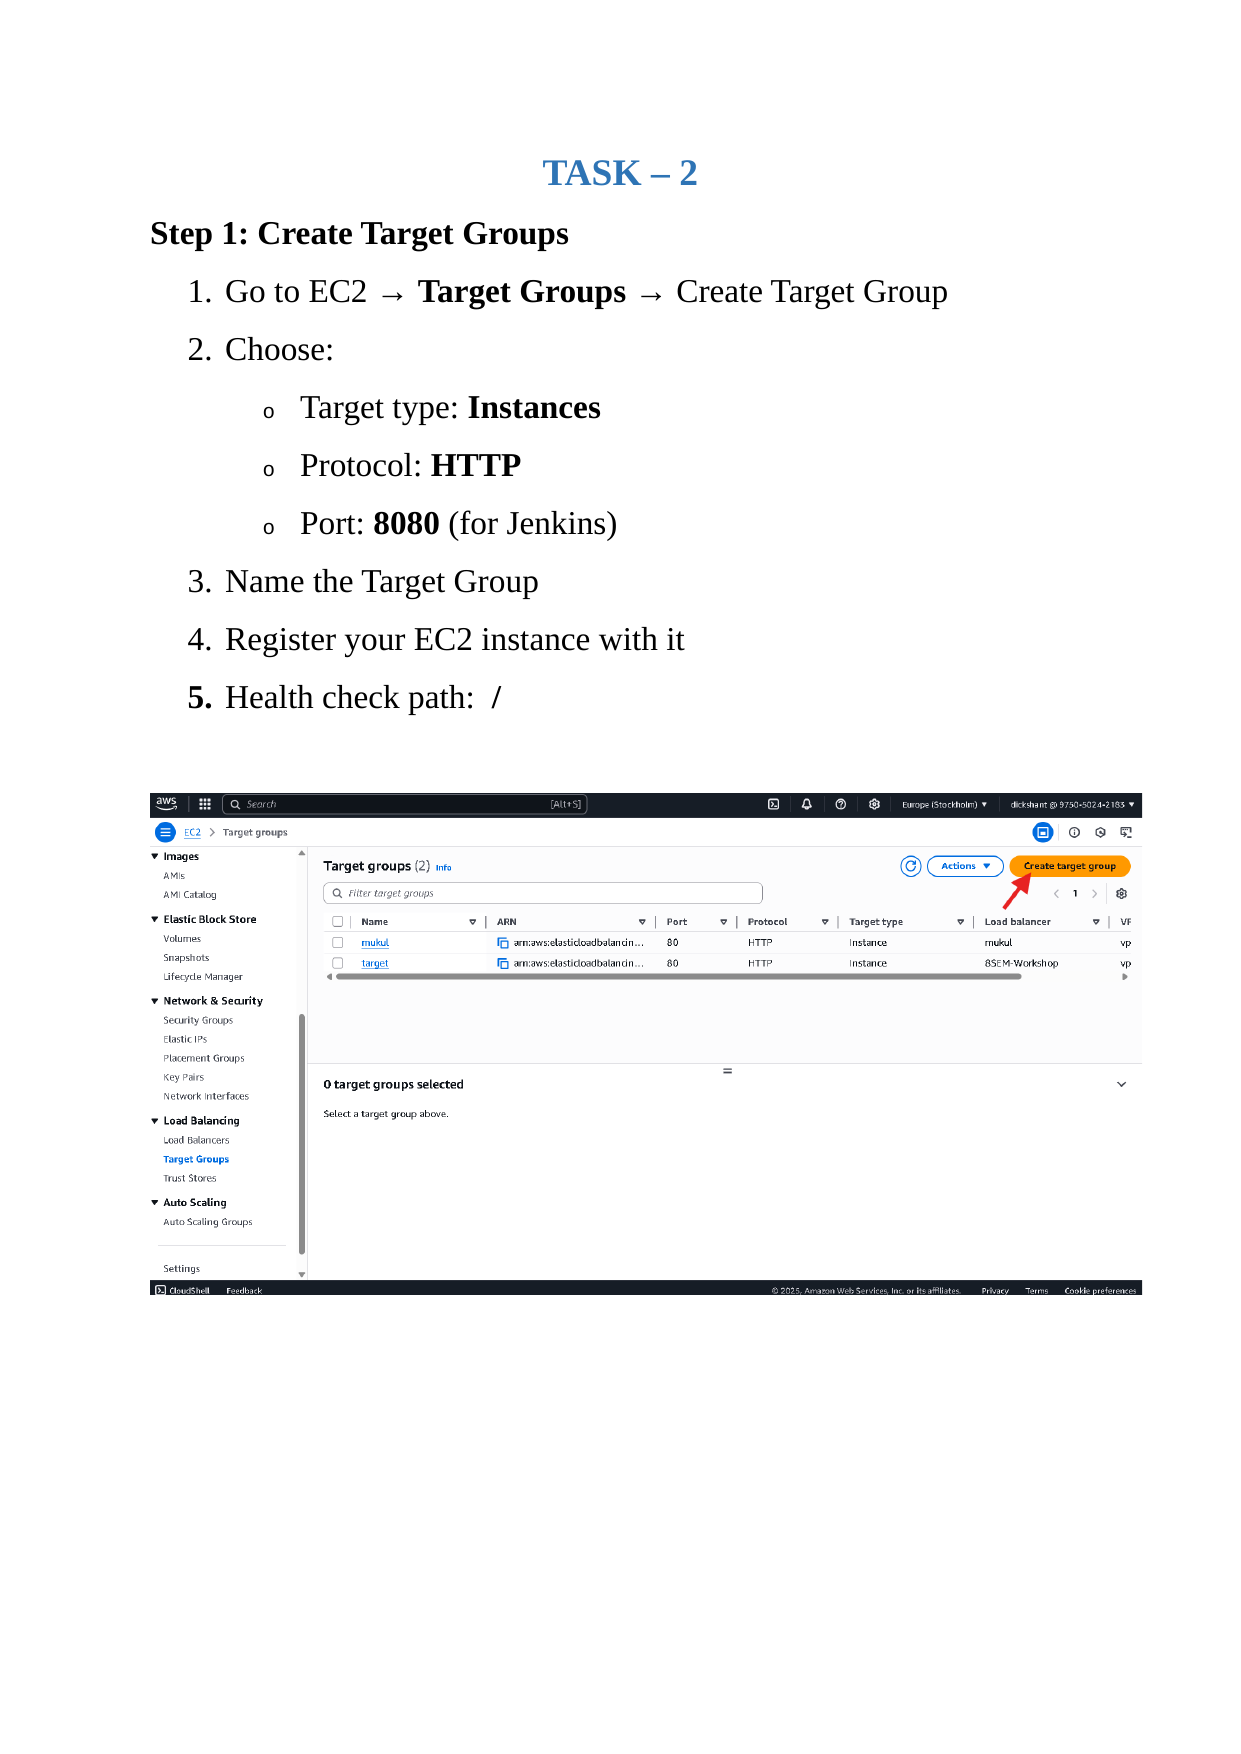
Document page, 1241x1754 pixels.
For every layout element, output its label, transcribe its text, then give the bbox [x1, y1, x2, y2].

picture [150, 793, 1143, 1295]
text TASK – 2 [150, 150, 1090, 193]
list Register your EC2 instance with it [187, 619, 1090, 658]
list Choose: [187, 329, 1090, 368]
list Name the Target Group [187, 561, 1090, 600]
list Go to EC2 → Target Groups → Create Target Group [187, 271, 1090, 309]
list Port: 8080 (for Jenkins) [262, 503, 1090, 542]
list Target type: Instances [262, 387, 1090, 426]
list Protocol: HTTP [262, 445, 1090, 484]
list Health check path: / [187, 677, 1090, 716]
text Step 1: Create Target Groups [150, 213, 1090, 252]
